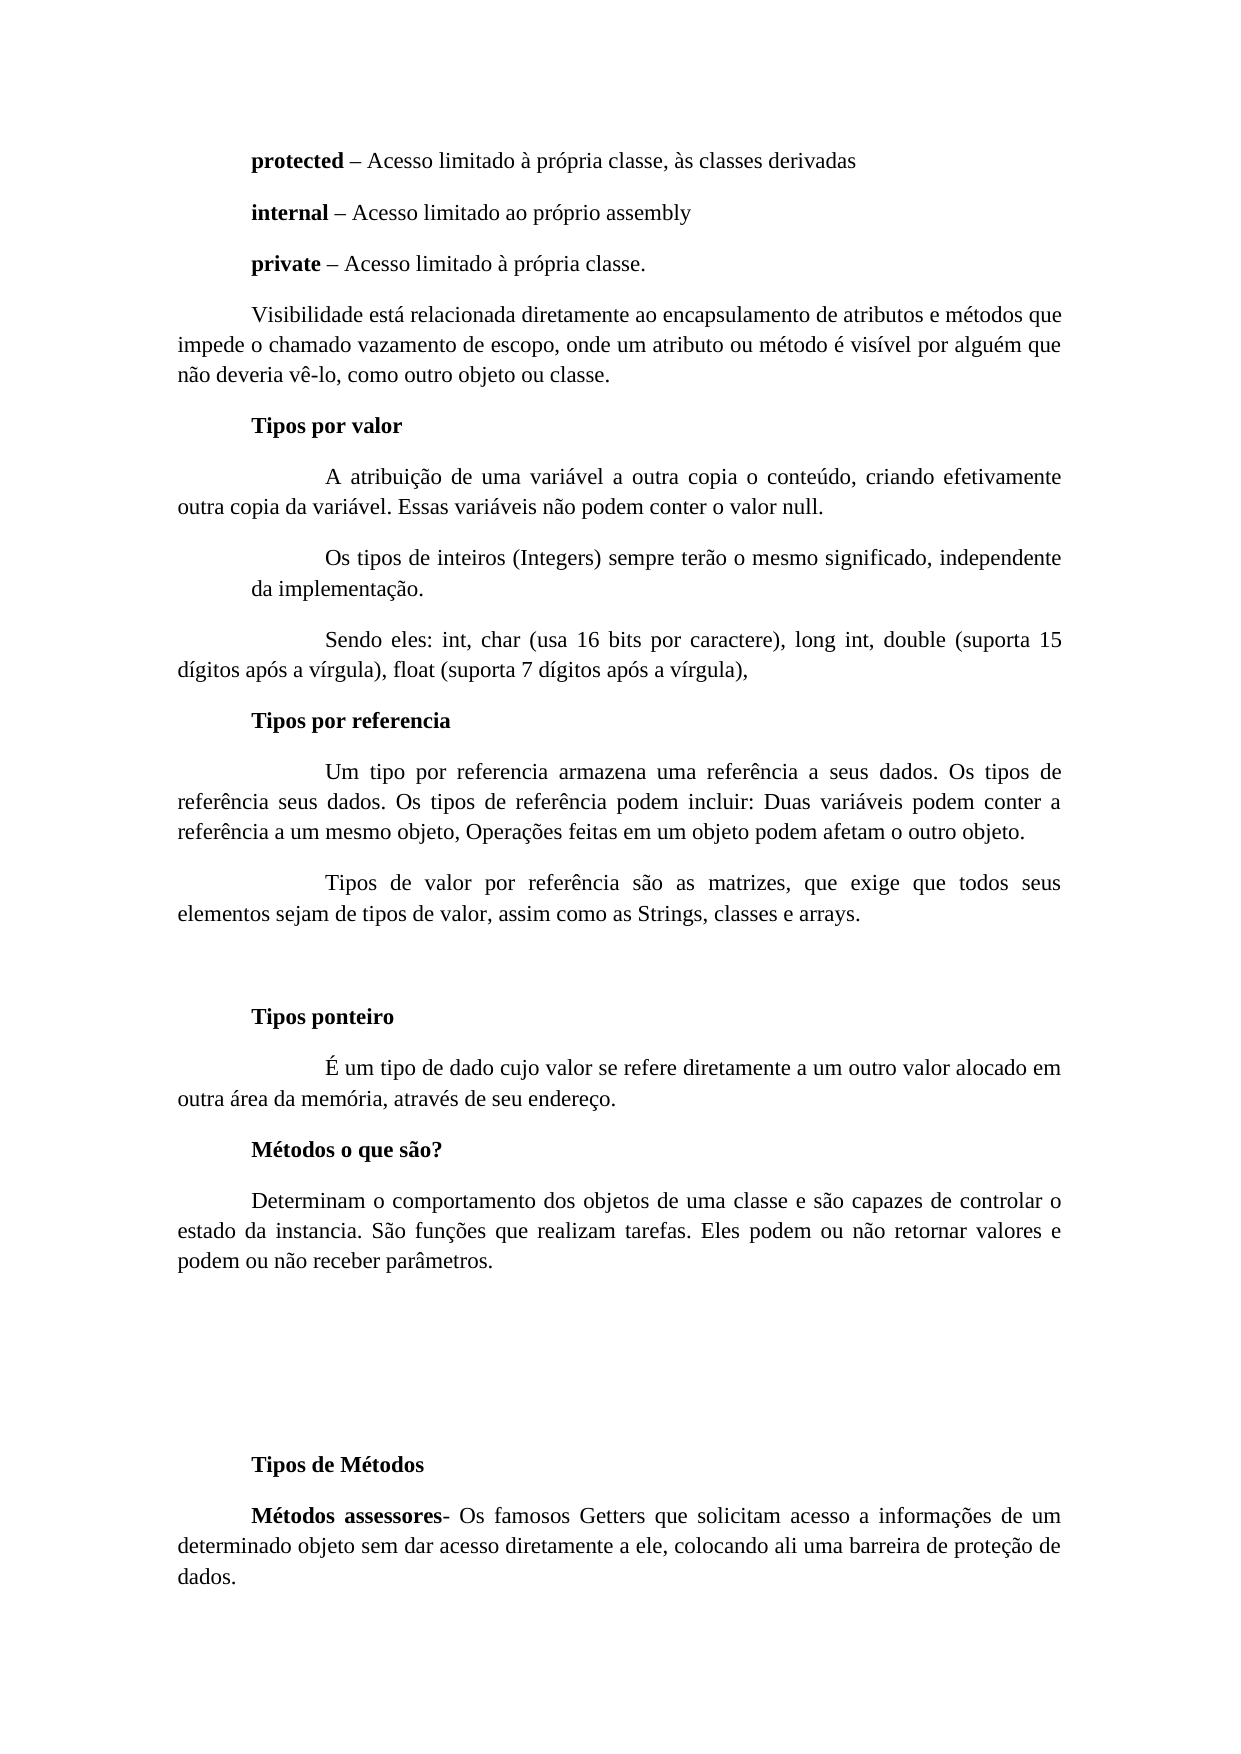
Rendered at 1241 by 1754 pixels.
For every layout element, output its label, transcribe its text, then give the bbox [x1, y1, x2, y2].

text Sendo eles: int, char (usa 16 bits por caractere), long int, double (suporta 15 dígitos após a vírgula), float (suporta 7 dígitos após a vírgula), [177, 626, 1063, 682]
text Tipos por referencia [177, 707, 1063, 733]
text Um tipo por referencia armazena uma referência a seus dados. Os tipos de referência seus dados. Os tipos de referência podem incluir: Duas variáveis podem conter a referência a um mesmo objeto, Operações feitas em um objeto podem afetam o outro objeto. [177, 758, 1063, 845]
text Tipos de valor por referência são as matrizes, que exige que todos seus elementos sejam de tipos de valor, assim como as Strings, classes e arrays. [177, 869, 1063, 926]
text protected – Acesso limitado à própria classe, às classes derivadas [177, 148, 1063, 174]
text private – Acesso limitado à própria classe. [177, 250, 1063, 276]
text É um tipo de dado cujo valor se refere diretamente a um outro valor alocado em outra área da memória, através de seu endereço. [177, 1054, 1063, 1111]
text internal – Acesso limitado ao próprio assembly [177, 199, 1063, 225]
text Métodos o que são? [177, 1136, 1063, 1162]
text Visibilidade está relacionada diretamente ao encapsulamento de atributos e métodos que impede o chamado vazamento de escopo, onde um atributo ou método é visível por alguém que não deveria vê-lo, como outro objeto ou classe. [177, 301, 1063, 387]
text Tipos por valor [177, 412, 1063, 438]
text A atribuição de uma variável a outra copia o conteúdo, criando efetivamente outra copia da variável. Essas variáveis não podem conter o valor null. [177, 463, 1063, 520]
text Determinam o comportamento dos objetos de uma classe e são capazes de controlar o estado da instancia. São funções que realizam tarefas. Eles podem ou não retornar valores e podem ou não receber parâmetros. [177, 1187, 1063, 1273]
text Tipos de Métodos [177, 1451, 1063, 1478]
text Métodos assessores- Os famosos Getters que solicitam acesso a informações de um determinado objeto sem dar acesso diretamente a ele, colocando ali uma barreira de proteção de dados. [177, 1502, 1063, 1589]
text Os tipos de inteiros (Integers) sempre terão o mesmo significado, independente da implementação. [251, 544, 1063, 601]
text Tipos ponteiro [177, 1003, 1063, 1030]
